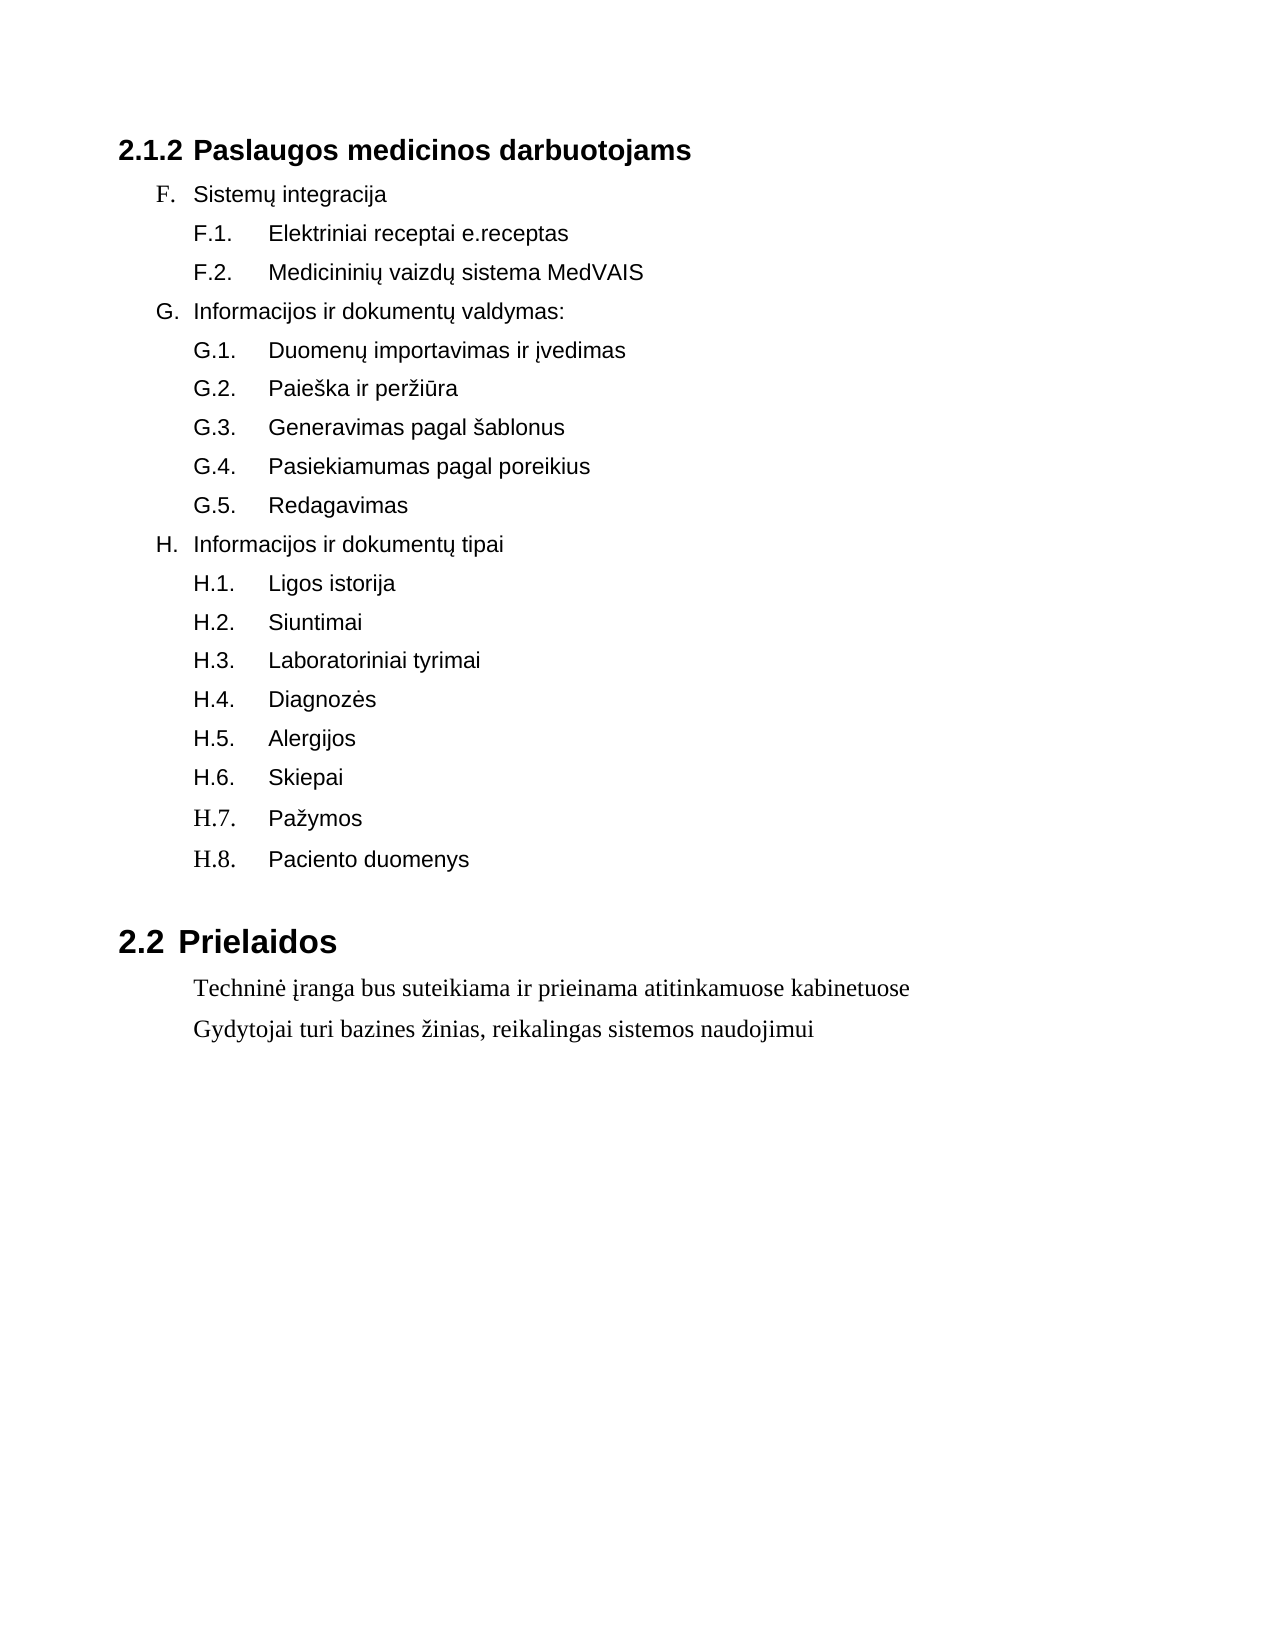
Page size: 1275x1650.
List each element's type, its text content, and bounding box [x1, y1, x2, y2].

list Pasiekiamumas pagal poreikius [193, 453, 1157, 479]
list Duomenų importavimas ir įvedimas [193, 337, 1157, 363]
list Paciento duomenys [193, 844, 1157, 902]
list Sistemų integracija [156, 179, 1157, 207]
list Laboratoriniai tyrimai [193, 647, 1157, 674]
list Pažymos [193, 803, 1157, 832]
list Generavimas pagal šablonus [193, 414, 1157, 441]
list Medicininių vaizdų sistema MedVAIS [193, 259, 1157, 285]
list Informacijos ir dokumentų tipai [156, 531, 1157, 557]
list Gydytojai turi bazines žinias, reikalingas sistemos naudojimui [156, 1014, 1157, 1043]
list Diagnozės [193, 686, 1157, 713]
list Techninė įranga bus suteikiama ir prieinama atitinkamuose kabinetuose [156, 973, 1157, 1002]
list Elektriniai receptai e.receptas [193, 220, 1157, 246]
list Paieška ir peržiūra [193, 375, 1157, 402]
list Informacijos ir dokumentų valdymas: [156, 298, 1157, 324]
list Siuntimai [193, 608, 1157, 635]
list Skiepai [193, 764, 1157, 790]
list Ligos istorija [193, 570, 1157, 596]
list Alergijos [193, 725, 1157, 751]
subtitle Paslaugos medicinos darbuotojams [118, 133, 1157, 166]
list Redagavimas [193, 492, 1157, 518]
subtitle Prielaidos [118, 922, 1157, 961]
